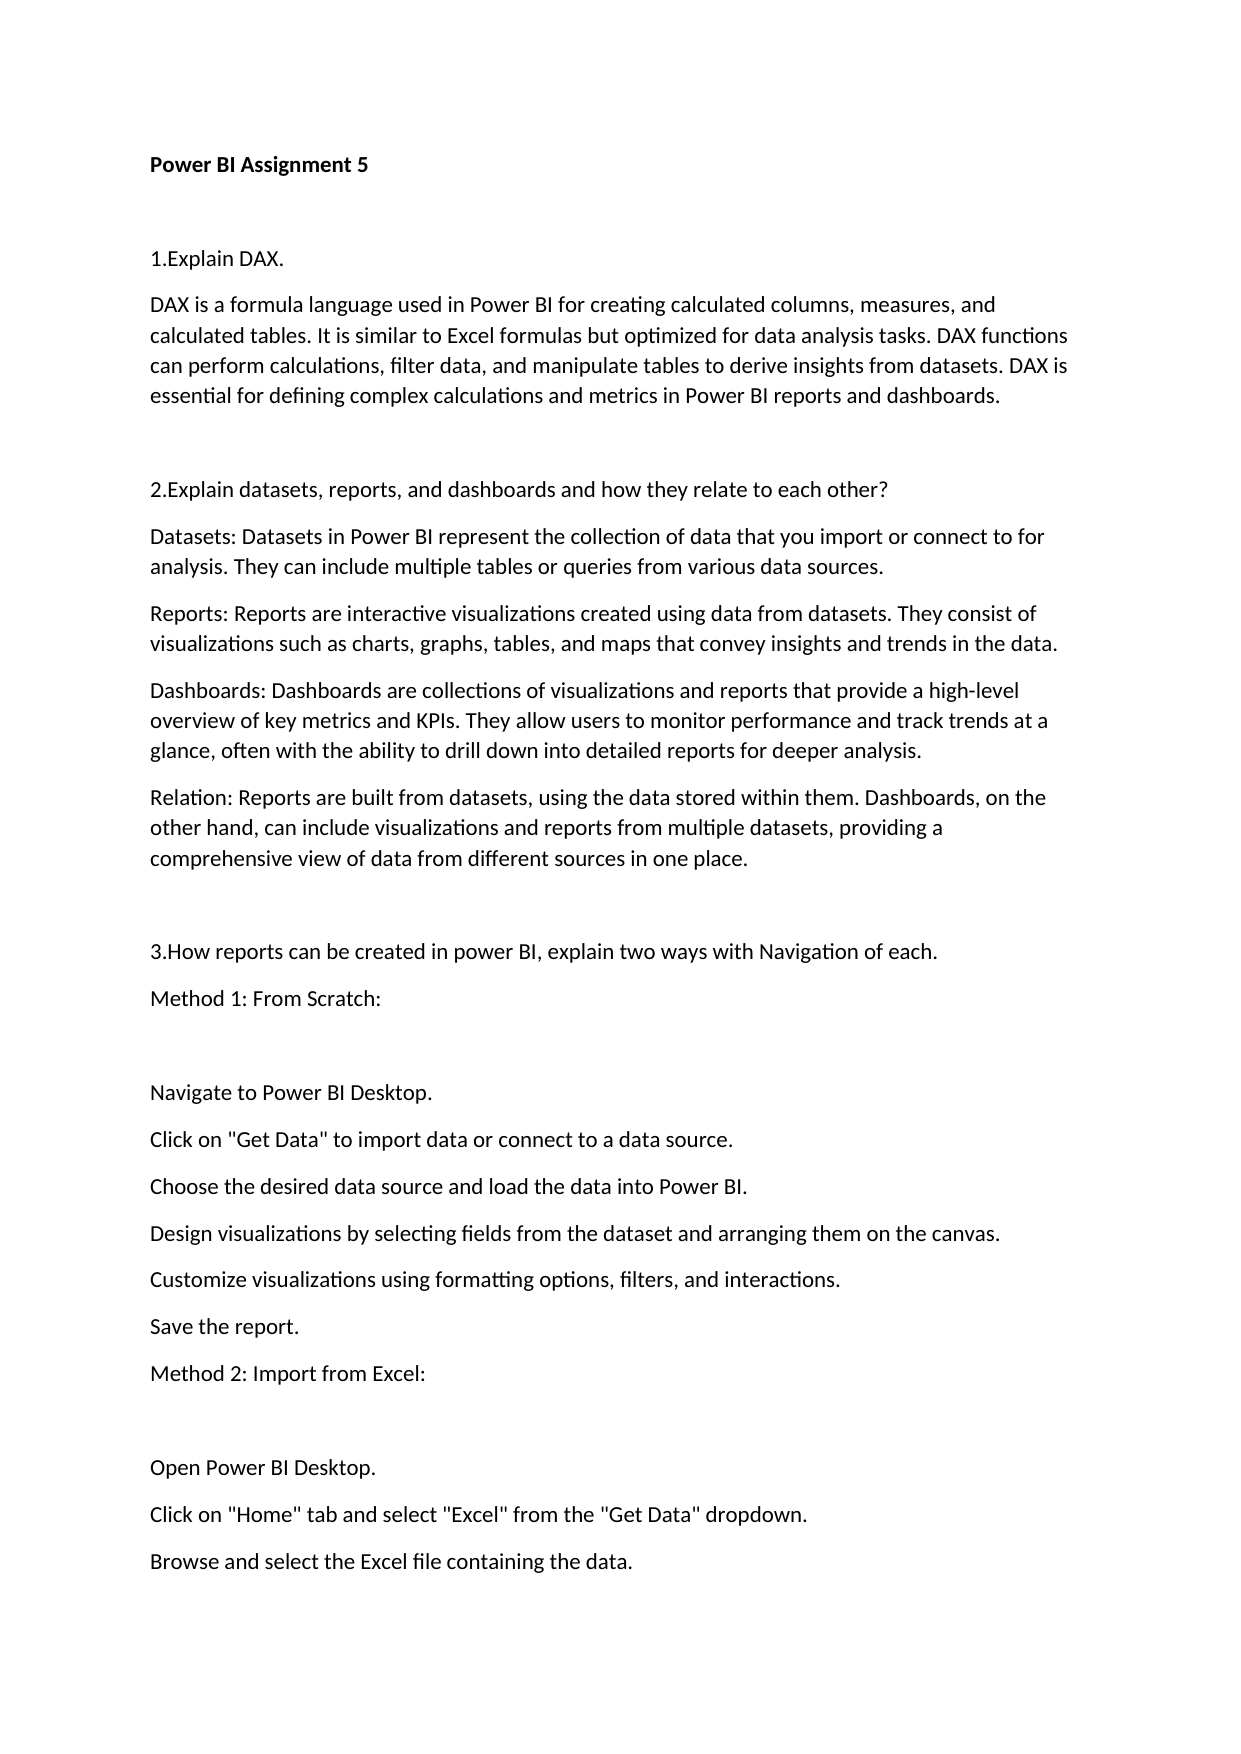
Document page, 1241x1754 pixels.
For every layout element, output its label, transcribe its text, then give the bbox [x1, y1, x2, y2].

text Datasets: Datasets in Power BI represent the collection of data that you import or connect to for analysis. They can include multiple tables or queries from various data sources. [150, 522, 1090, 580]
text 3.How reports can be created in power BI, explain two ways with Navigation of each. [150, 937, 1090, 966]
text Relation: Reports are built from datasets, using the data stored within them. Dashboards, on the other hand, can include visualizations and reports from multiple datasets, providing a comprehensive view of data from different sources in one place. [150, 783, 1090, 872]
text 2.Explain datasets, reports, and dashboards and how they relate to each other? [150, 475, 1090, 503]
text Design visualizations by selecting fields from the dataset and arranging them on the canvas. [150, 1219, 1090, 1247]
text Browse and select the Excel file containing the data. [150, 1547, 1090, 1575]
text Navigate to Power BI Desktop. [150, 1078, 1090, 1106]
text Power BI Assignment 5 [150, 150, 1090, 178]
text Method 1: From Scratch: [150, 984, 1090, 1012]
text Choose the desired data source and load the data into Power BI. [150, 1172, 1090, 1200]
text Method 2: Import from Excel: [150, 1359, 1090, 1387]
text Click on "Home" tab and select "Excel" from the "Get Data" dropdown. [150, 1500, 1090, 1528]
text Customize visualizations using formatting options, filters, and interactions. [150, 1266, 1090, 1294]
text Reports: Reports are interactive visualizations created using data from datasets. They consist of visualizations such as charts, graphs, tables, and maps that convey insights and trends in the data. [150, 599, 1090, 657]
text DAX is a formula language used in Power BI for creating calculated columns, measures, and calculated tables. It is similar to Excel formulas but optimized for data analysis tasks. DAX functions can perform calculations, filter data, and manipulate tables to derive insights from datasets. DAX is essential for defining complex calculations and metrics in Power BI reports and dashboards. [150, 291, 1090, 409]
text Dashboards: Dashboards are collections of visualizations and reports that provide a high-level overview of key metrics and KPIs. They allow users to monitor performance and track trends at a glance, often with the ability to drill down into detailed reports for deeper analysis. [150, 676, 1090, 764]
text Open Power BI Desktop. [150, 1453, 1090, 1481]
text Click on "Get Data" to import data or connect to a data source. [150, 1125, 1090, 1153]
text Save the report. [150, 1312, 1090, 1341]
text 1.Explain DAX. [150, 244, 1090, 272]
